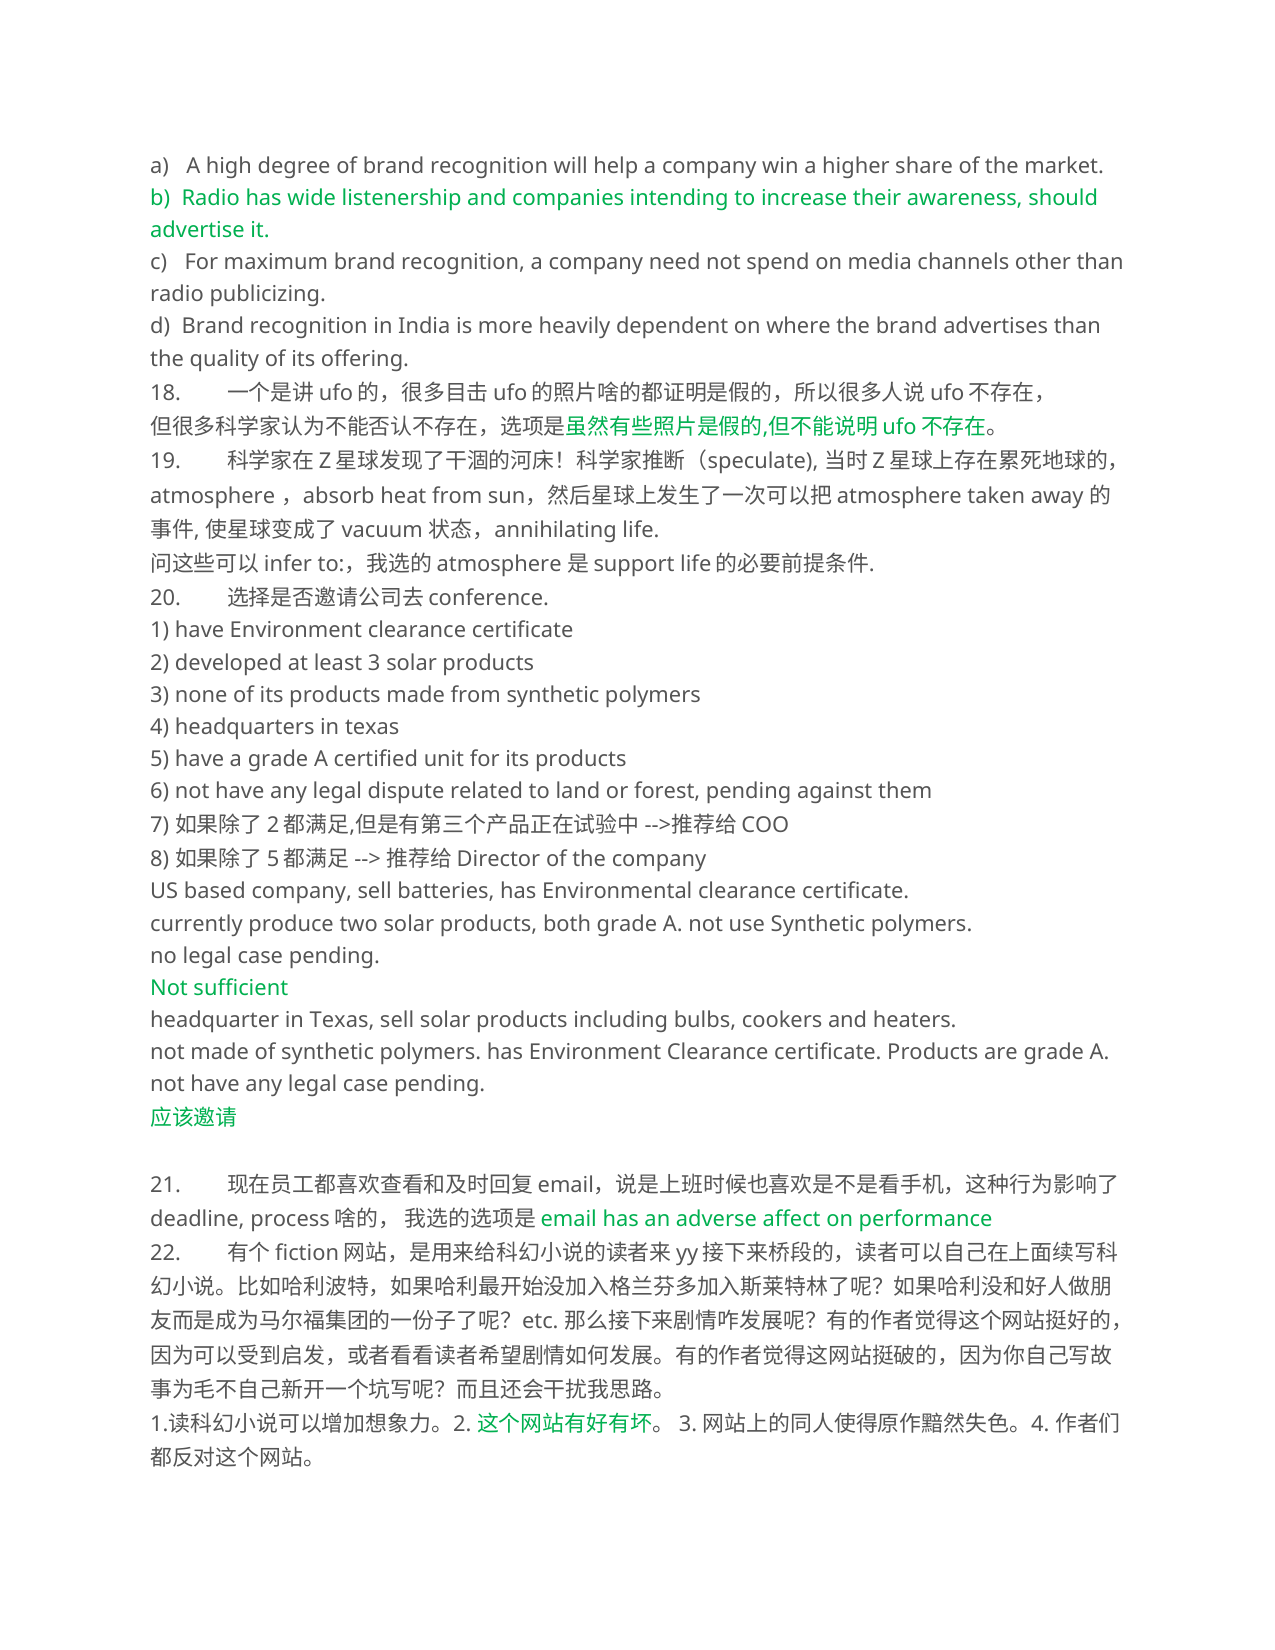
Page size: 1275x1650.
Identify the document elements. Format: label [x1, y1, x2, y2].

text [150, 150, 1125, 1306]
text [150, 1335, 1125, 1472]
